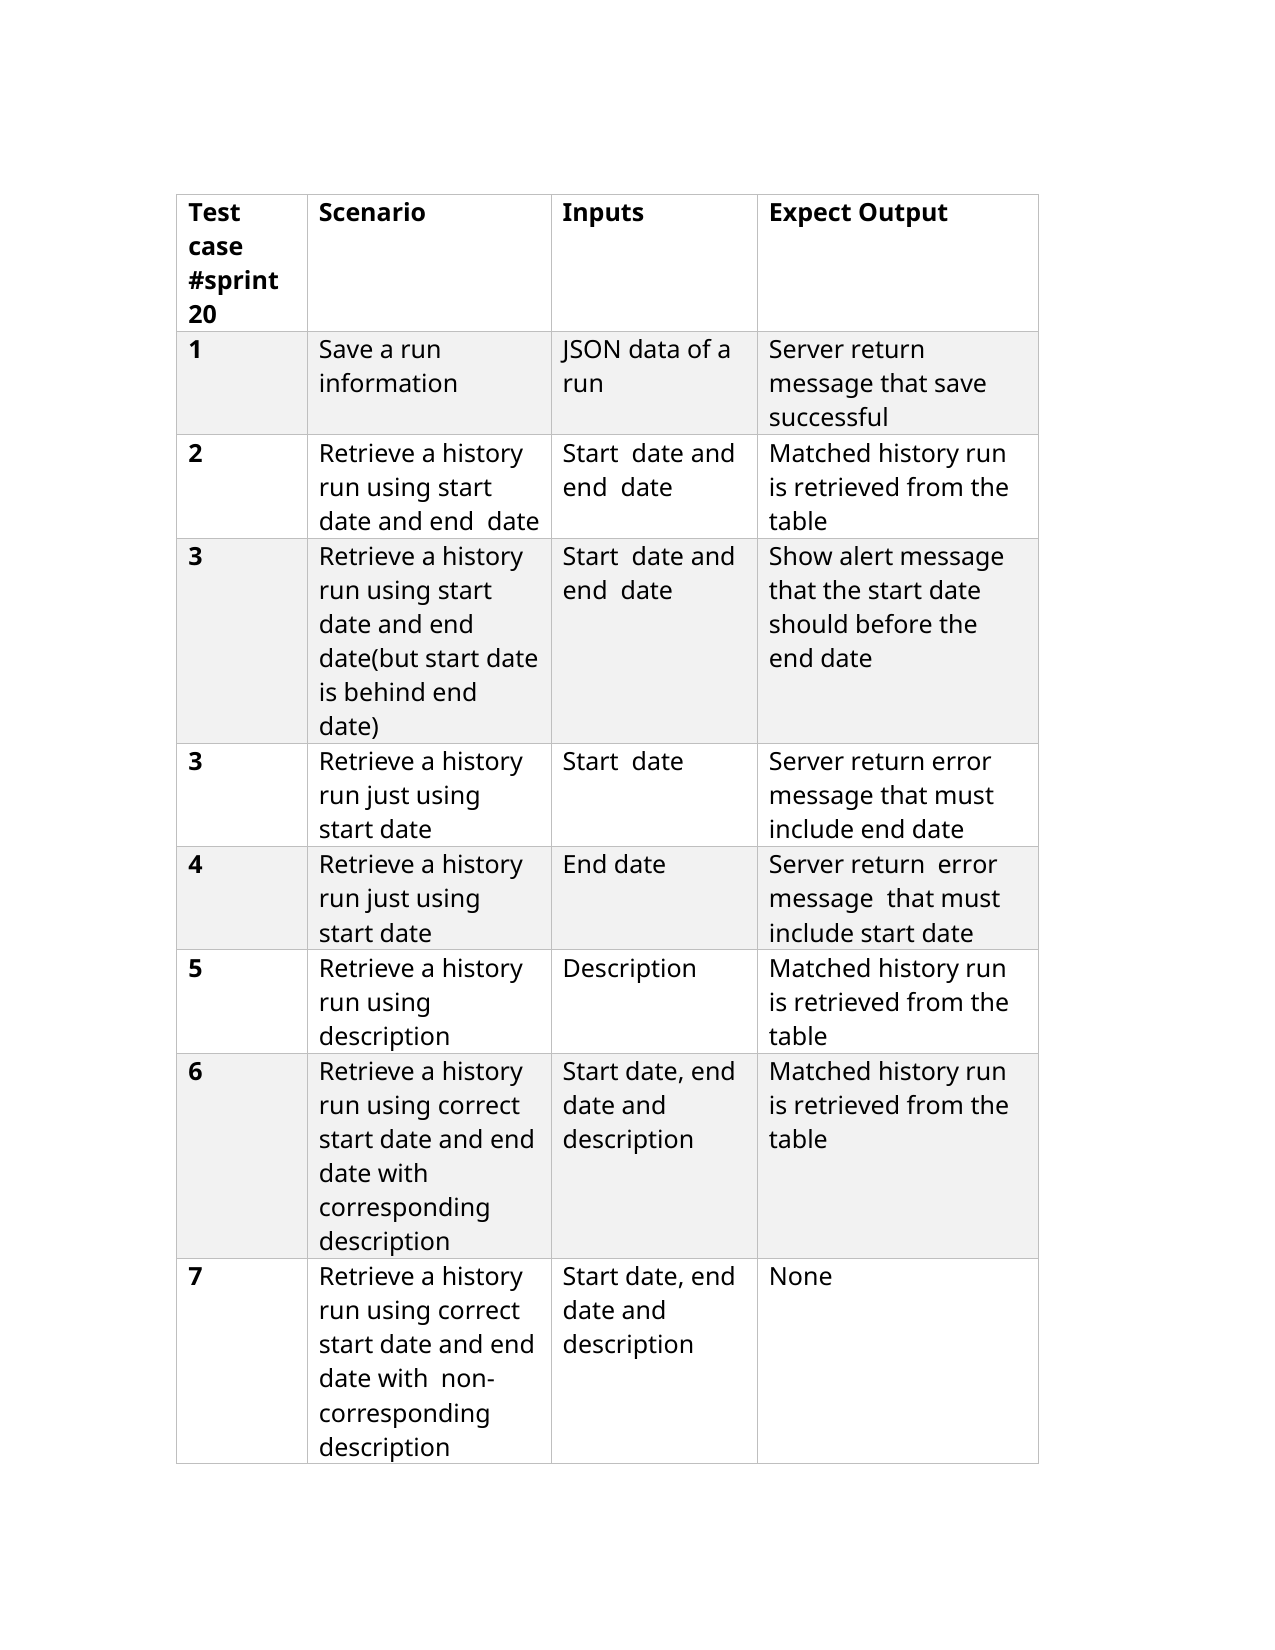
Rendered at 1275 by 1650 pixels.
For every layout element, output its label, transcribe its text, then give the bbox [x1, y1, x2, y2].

table_cell Server return message that save successful [758, 332, 1038, 434]
table_cell 7 [177, 1259, 307, 1463]
table_cell Retrieve a history run using start date and end date [308, 435, 551, 537]
table_cell Retrieve a history run using start date and end date(but start date is behind end date) [308, 539, 551, 743]
table_cell None [758, 1259, 1038, 1463]
table_cell Description [552, 950, 757, 1052]
table_cell Start date, end date and description [552, 1259, 757, 1463]
table_cell JSON data of a run [552, 332, 757, 434]
table_cell Matched history run is retrieved from the table [758, 1054, 1038, 1258]
table_cell 2 [177, 435, 307, 537]
table_cell 6 [177, 1054, 307, 1258]
table_cell Retrieve a history run just using start date [308, 744, 551, 846]
table_cell Retrieve a history run using correct start date and end date with non-corresponding description [308, 1259, 551, 1463]
table_cell Server return error message that must include end date [758, 744, 1038, 846]
table_cell 5 [177, 950, 307, 1052]
table_cell 3 [177, 744, 307, 846]
table_cell Start date [552, 744, 757, 846]
table_cell Matched history run is retrieved from the table [758, 435, 1038, 537]
table_cell Server return error message that must include start date [758, 847, 1038, 949]
table_cell Start date and end date [552, 539, 757, 743]
table_cell Retrieve a history run just using start date [308, 847, 551, 949]
table_cell Matched history run is retrieved from the table [758, 950, 1038, 1052]
table_cell Start date and end date [552, 435, 757, 537]
table_cell 1 [177, 332, 307, 434]
table_cell Show alert message that the start date should before the end date [758, 539, 1038, 743]
table_cell 4 [177, 847, 307, 949]
table_cell Save a run information [308, 332, 551, 434]
table_header Expect Output [758, 195, 1038, 331]
table_header Scenario [308, 195, 551, 331]
table_header Test case #sprint 20 [177, 195, 307, 331]
table_cell Retrieve a history run using description [308, 950, 551, 1052]
table_cell 3 [177, 539, 307, 743]
table_cell Start date, end date and description [552, 1054, 757, 1258]
table_header Inputs [552, 195, 757, 331]
table_cell Retrieve a history run using correct start date and end date with corresponding description [308, 1054, 551, 1258]
table_cell End date [552, 847, 757, 949]
